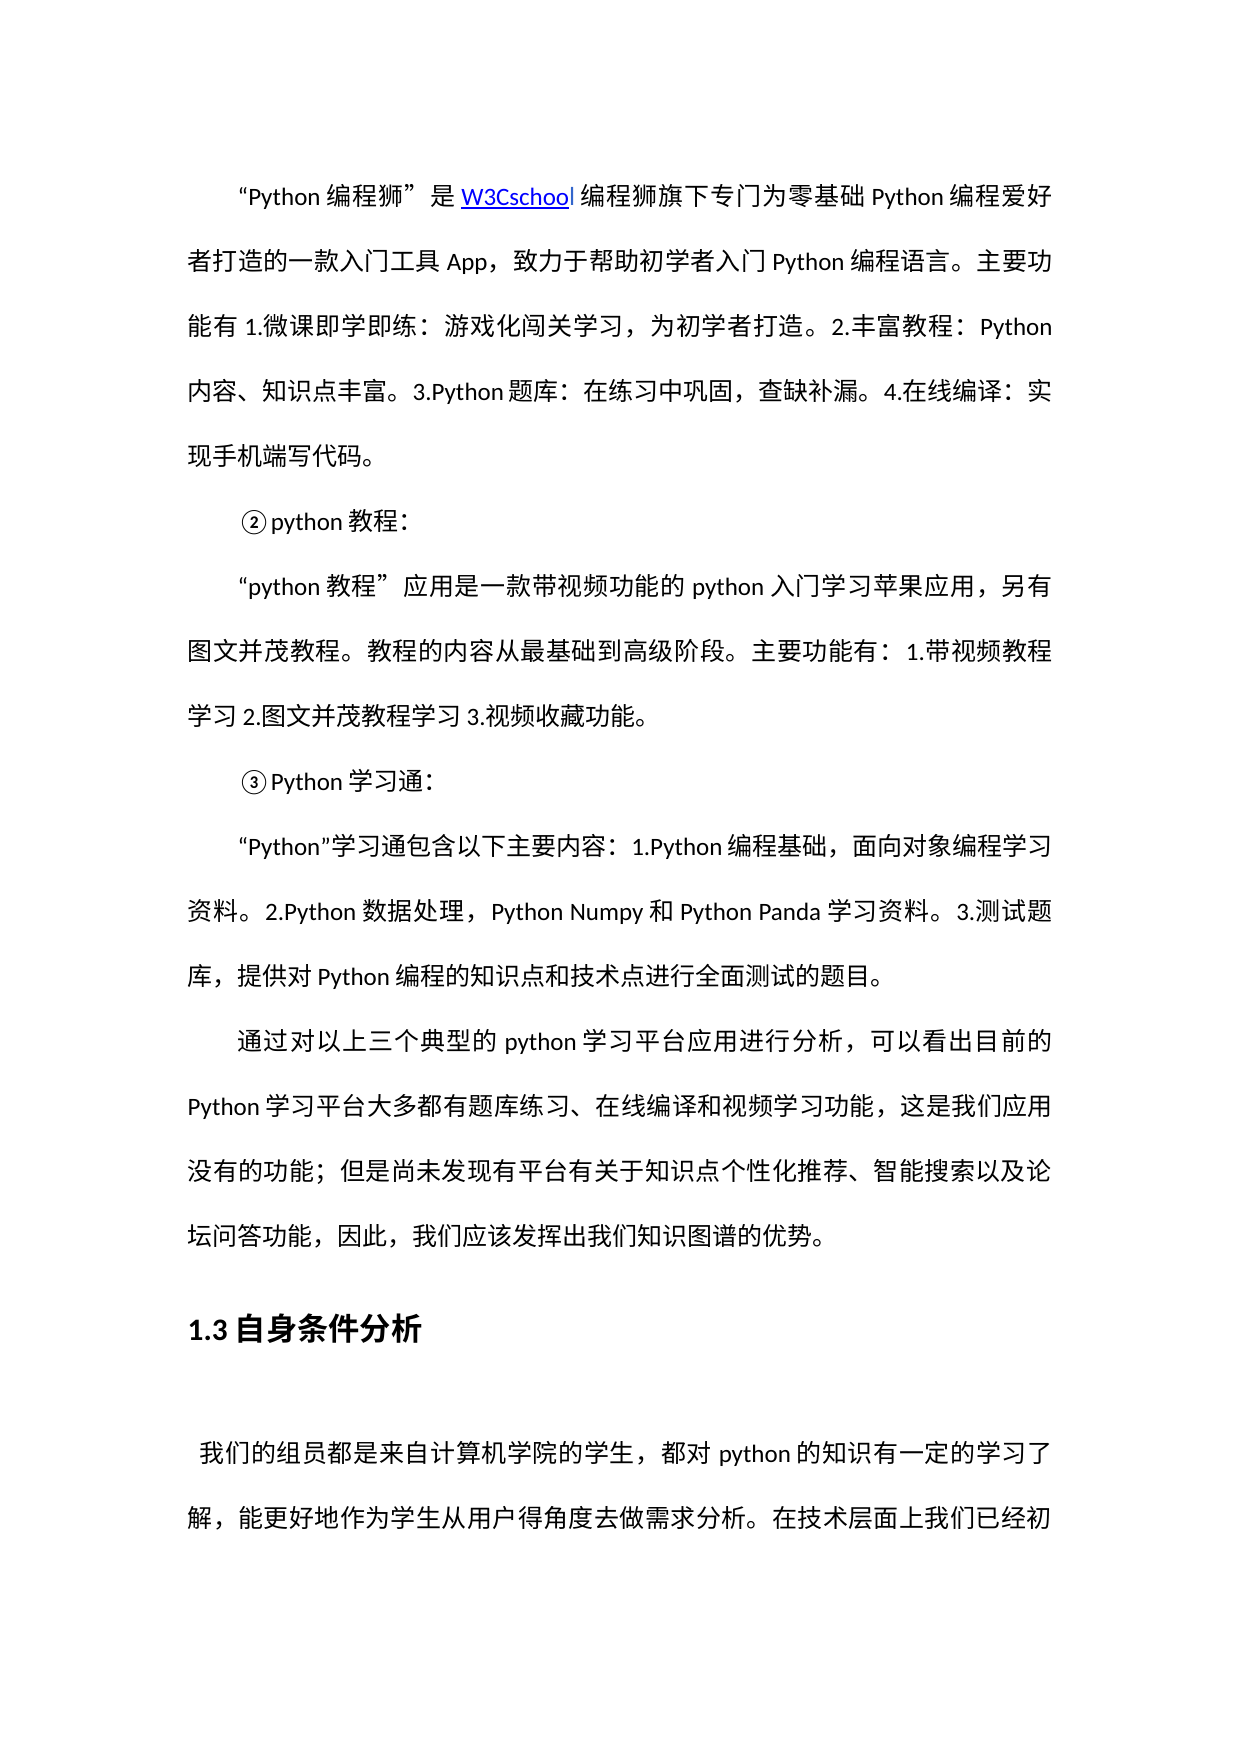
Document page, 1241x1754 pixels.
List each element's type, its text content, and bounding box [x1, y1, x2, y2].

text ③Python学习通： [187, 747, 1053, 812]
text 通过对以上三个典型的python学习平台应用进行分析，可以看出目前的Python学习平台大多都有题库练习、在线编译和视频学习功能，这是我们应用没有的功能；但是尚未发现有平台有关于知识点个性化推荐、智能搜索以及论坛问答功能，因此，我们应该发挥出我们知识图谱的优势。 [187, 1007, 1053, 1267]
subtitle 1.3 自身条件分析 [187, 1294, 1053, 1359]
text ②python教程： [187, 487, 1053, 552]
text “Python”学习通包含以下主要内容：1.Python编程基础，面向对象编程学习资料。2.Python数据处理，Python Numpy和Python Panda学习资料。3.测试题库，提供对Python编程的知识点和技术点进行全面测试的题目。 [187, 812, 1053, 1007]
text “python教程”应用是一款带视频功能的python入门学习苹果应用，另有图文并茂教程。教程的内容从最基础到高级阶段。主要功能有：1.带视频教程学习2.图文并茂教程学习3.视频收藏功能。 [187, 552, 1053, 747]
text “Python编程狮”是W3Cschool编程狮旗下专门为零基础Python编程爱好者打造的一款入门工具App，致力于帮助初学者入门Python编程语言。主要功能有1.微课即学即练：游戏化闯关学习，为初学者打造。2.丰富教程：Python内容、知识点丰富。3.Python题库：在练习中巩固，查缺补漏。4.在线编译：实现手机端写代码。 [187, 162, 1053, 487]
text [187, 1419, 1053, 1549]
